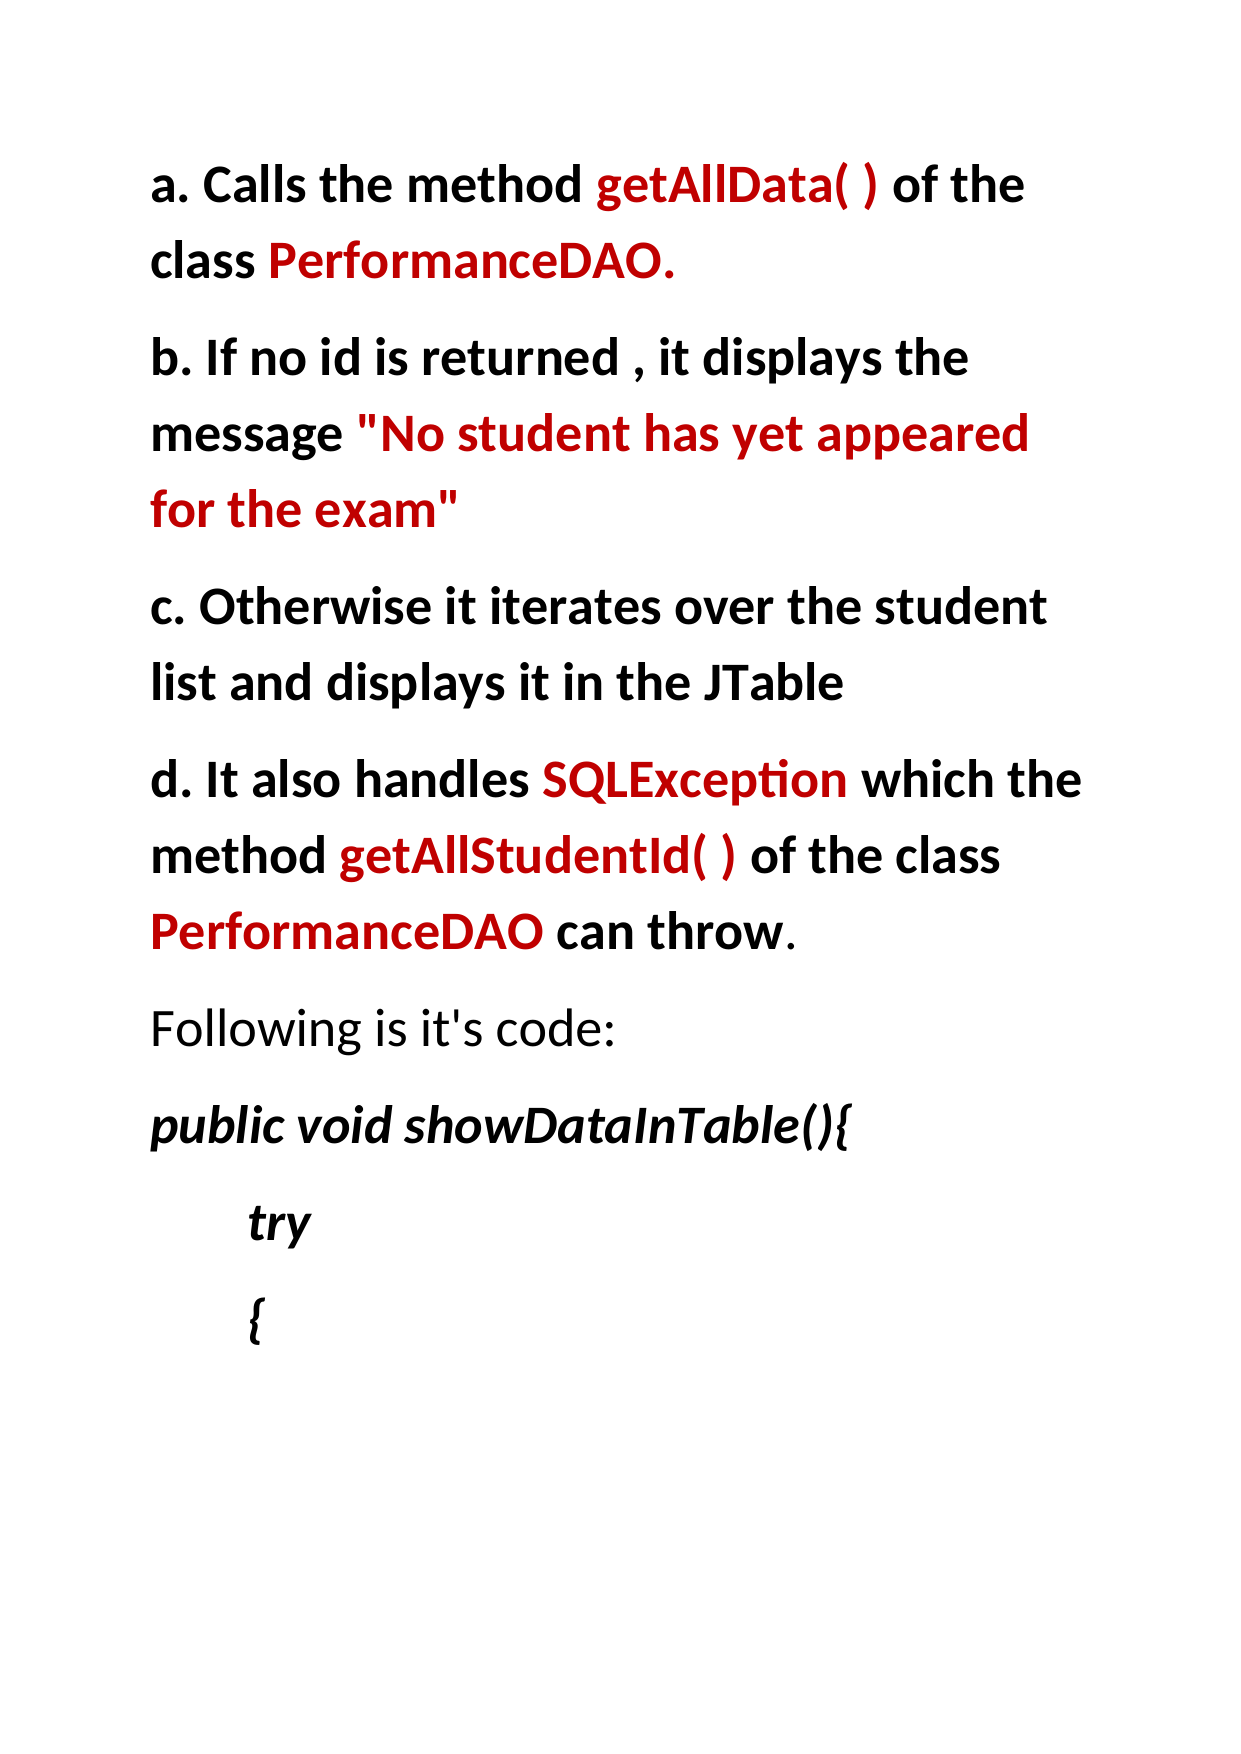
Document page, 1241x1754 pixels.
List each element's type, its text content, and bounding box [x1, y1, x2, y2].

text a. Calls the method getAllData( ) of the class PerformanceDAO. [150, 150, 1090, 292]
text b. If no id is returned , it displays the message "No student has yet appeared for the exam" [150, 323, 1090, 541]
text d. It also handles SQLException which the method getAllStudentId( ) of the class PerformanceDAO can throw. [150, 745, 1090, 963]
text { [150, 1284, 1090, 1351]
text try [150, 1187, 1090, 1254]
text public void showDataInTable(){ [150, 1091, 1090, 1157]
text c. Otherwise it iterates over the student list and displays it in the JTable [150, 572, 1090, 714]
text Following is it's code: [150, 994, 1090, 1060]
